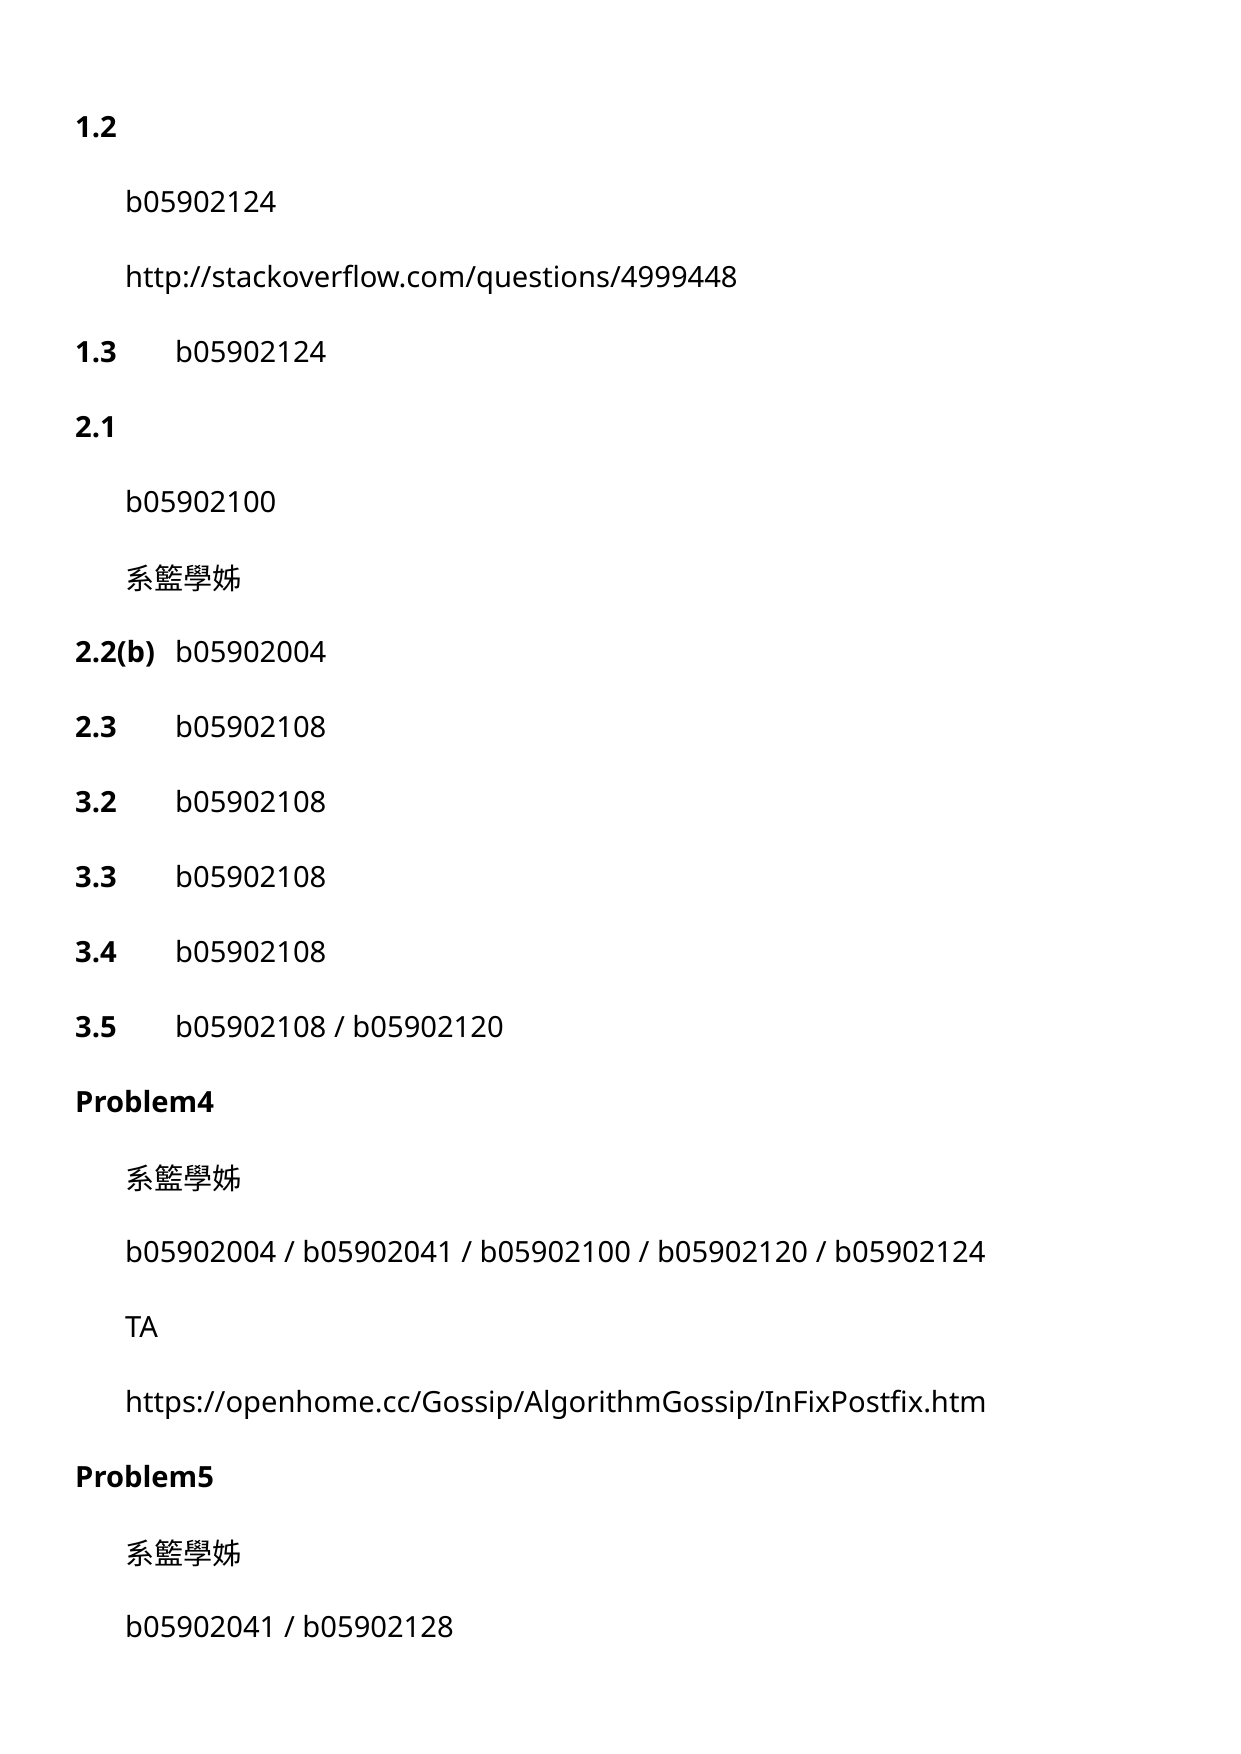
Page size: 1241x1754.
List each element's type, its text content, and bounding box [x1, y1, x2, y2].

text 3.2 b05902108 [75, 764, 1165, 839]
text 1.2 [75, 89, 1165, 164]
text b05902004 / b05902041 / b05902100 / b05902120 / b05902124 [75, 1214, 1165, 1289]
text Problem4 [75, 1064, 1165, 1139]
text 2.1 [75, 389, 1165, 464]
text b05902041 / b05902128 [75, 1589, 1165, 1664]
text 2.2(b) b05902004 [75, 614, 1165, 689]
text 3.5 b05902108 / b05902120 [75, 989, 1165, 1064]
text TA [75, 1289, 1165, 1364]
text 系籃學姊 [75, 1139, 1165, 1214]
text b05902100 [75, 464, 1165, 539]
text https://openhome.cc/Gossip/AlgorithmGossip/InFixPostfix.htm [75, 1364, 1165, 1439]
text 系籃學姊 [75, 539, 1165, 614]
text 3.3 b05902108 [75, 839, 1165, 914]
text 3.4 b05902108 [75, 914, 1165, 989]
text b05902124 [75, 164, 1165, 239]
text 1.3 b05902124 [75, 314, 1165, 389]
text 2.3 b05902108 [75, 689, 1165, 764]
text 系籃學姊 [75, 1514, 1165, 1589]
text Problem5 [75, 1439, 1165, 1514]
text http://stackoverflow.com/questions/4999448 [75, 239, 1165, 314]
